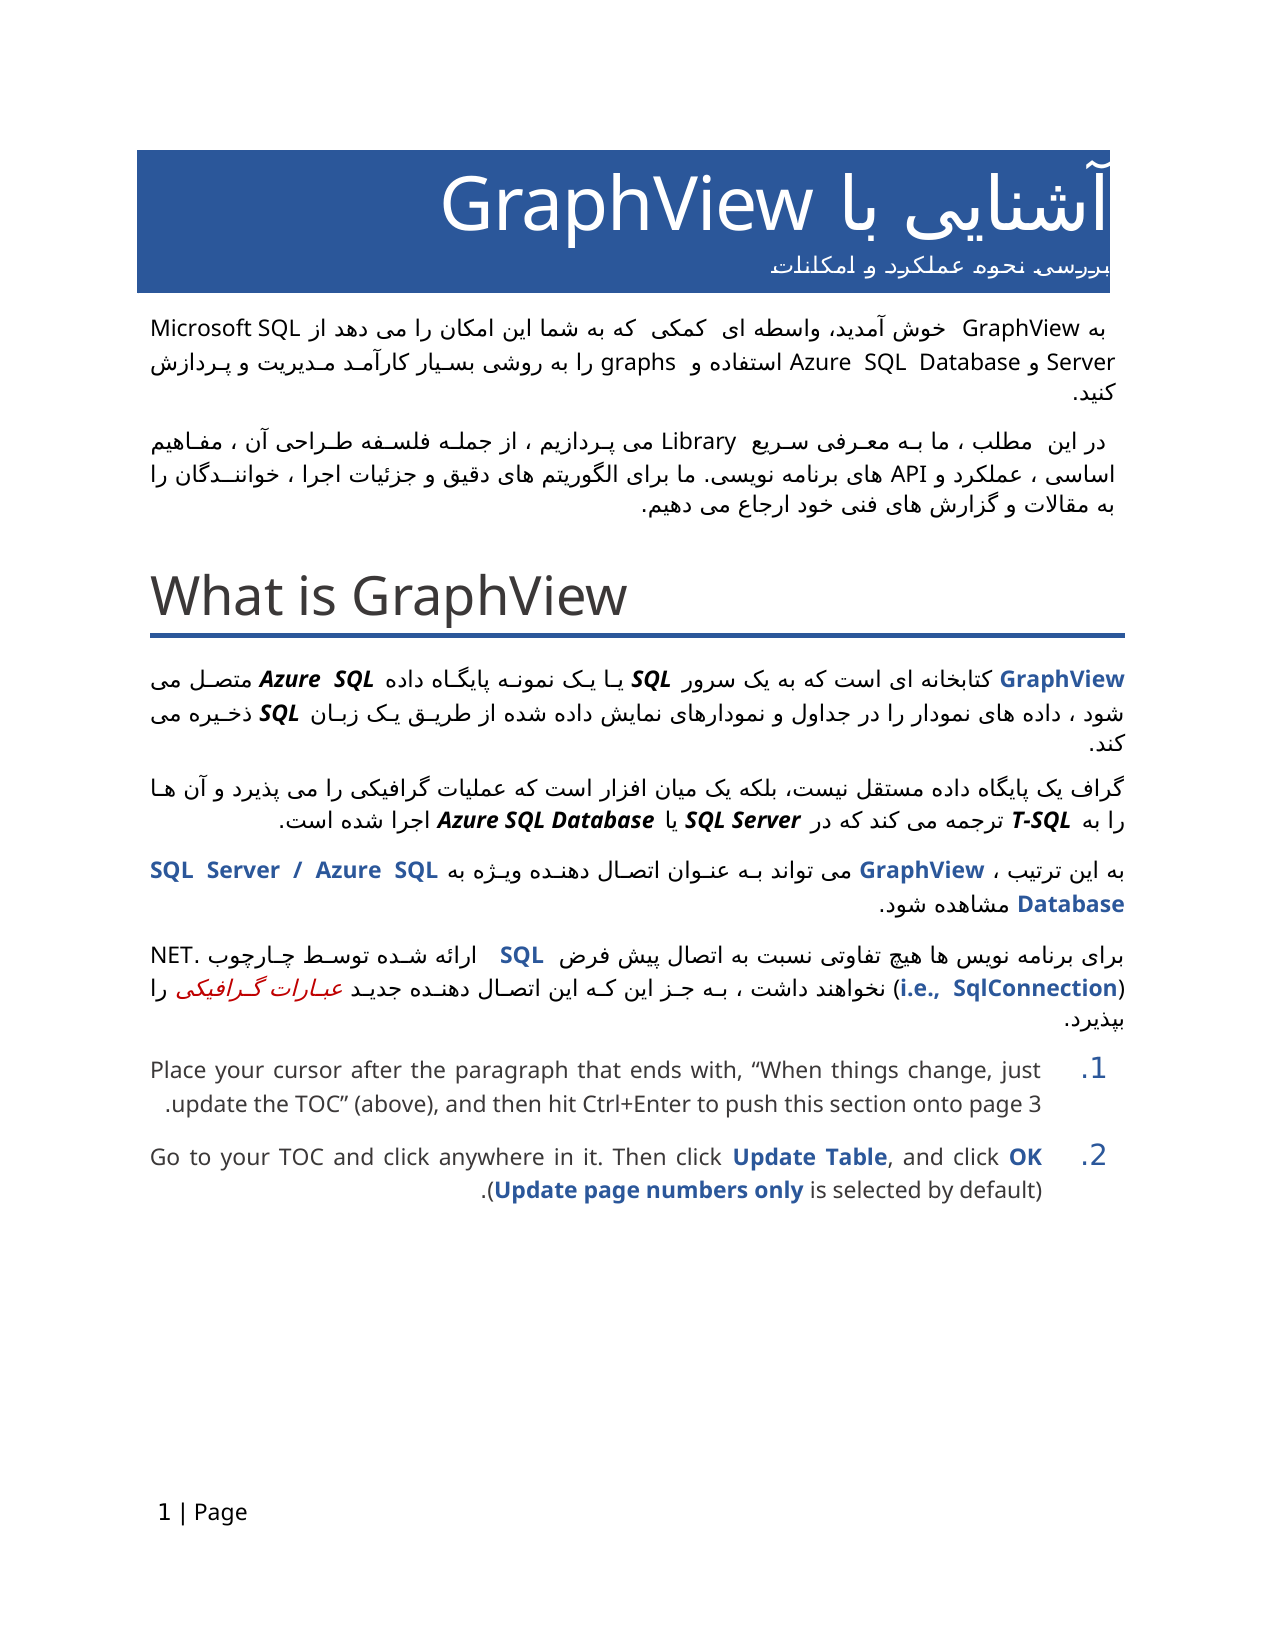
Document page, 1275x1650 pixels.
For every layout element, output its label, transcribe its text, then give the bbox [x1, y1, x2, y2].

text GraphView کتابخانه ای است که به یک سرور SQL یا یک نمونه پایگاه داده Azure SQL متصل می شود ، داده های نمودار را در جداول و نمودارهای نمایش داده شده از طریق یک زبان SQL ذخیره می کند. [150, 663, 1125, 756]
subtitle بررسی نحوه عملکرد و امکانات [150, 252, 1110, 281]
text گراف یک پایگاه داده مستقل نیست، بلکه یک میان افزار است که عملیات گرافیکی را می پذیرد و آن ها را به T-SQL ترجمه می کند که در SQL Server یا Azure SQL Database اجرا شده است. [150, 775, 1125, 835]
list Go to your TOC and click anywhere in it. Then click Update Table, and click OK (Update page numbers only is selected by default). [150, 1138, 1080, 1206]
title آشنایی با GraphView [150, 150, 1110, 252]
list Place your cursor after the paragraph that ends with, “When things change, just update the TOC” (above), and then hit Ctrl+Enter to push this section onto page 3. [150, 1051, 1080, 1119]
text در این مطلب ، ما به معرفی سریع Library می پردازیم ، از جمله فلسفه طراحی آن ، مفاهیم اساسی ، عملکرد و API های برنامه نویسی. ما برای الگوریتم های دقیق و جزئیات اجرا ، خوانندگان را به مقالات و گزارش های فنی خود ارجاع می دهیم. [150, 425, 1116, 518]
text به این ترتیب ، GraphView می تواند به عنوان اتصال دهنده ویژه به SQL Server / Azure SQL Database مشاهده شود. [150, 854, 1125, 919]
text برای برنامه نویس ها هیچ تفاوتی نسبت به اتصال پیش فرض SQL ارائه شده توسط چارچوب .NET (i.e., SqlConnection) نخواهند داشت ، به جز این که این اتصال دهنده جدید عبارات گرافیکی را بپذیرد. [150, 938, 1125, 1032]
text به GraphView خوش آمدید، واسطه ای کمکی که به شما این امکان را می دهد از Microsoft SQL Server و Azure SQL Database استفاده و graphs را به روشی بسیار کارآمد مدیریت و پردازش کنید. [150, 312, 1116, 406]
subtitle What is GraphView [150, 558, 1125, 633]
